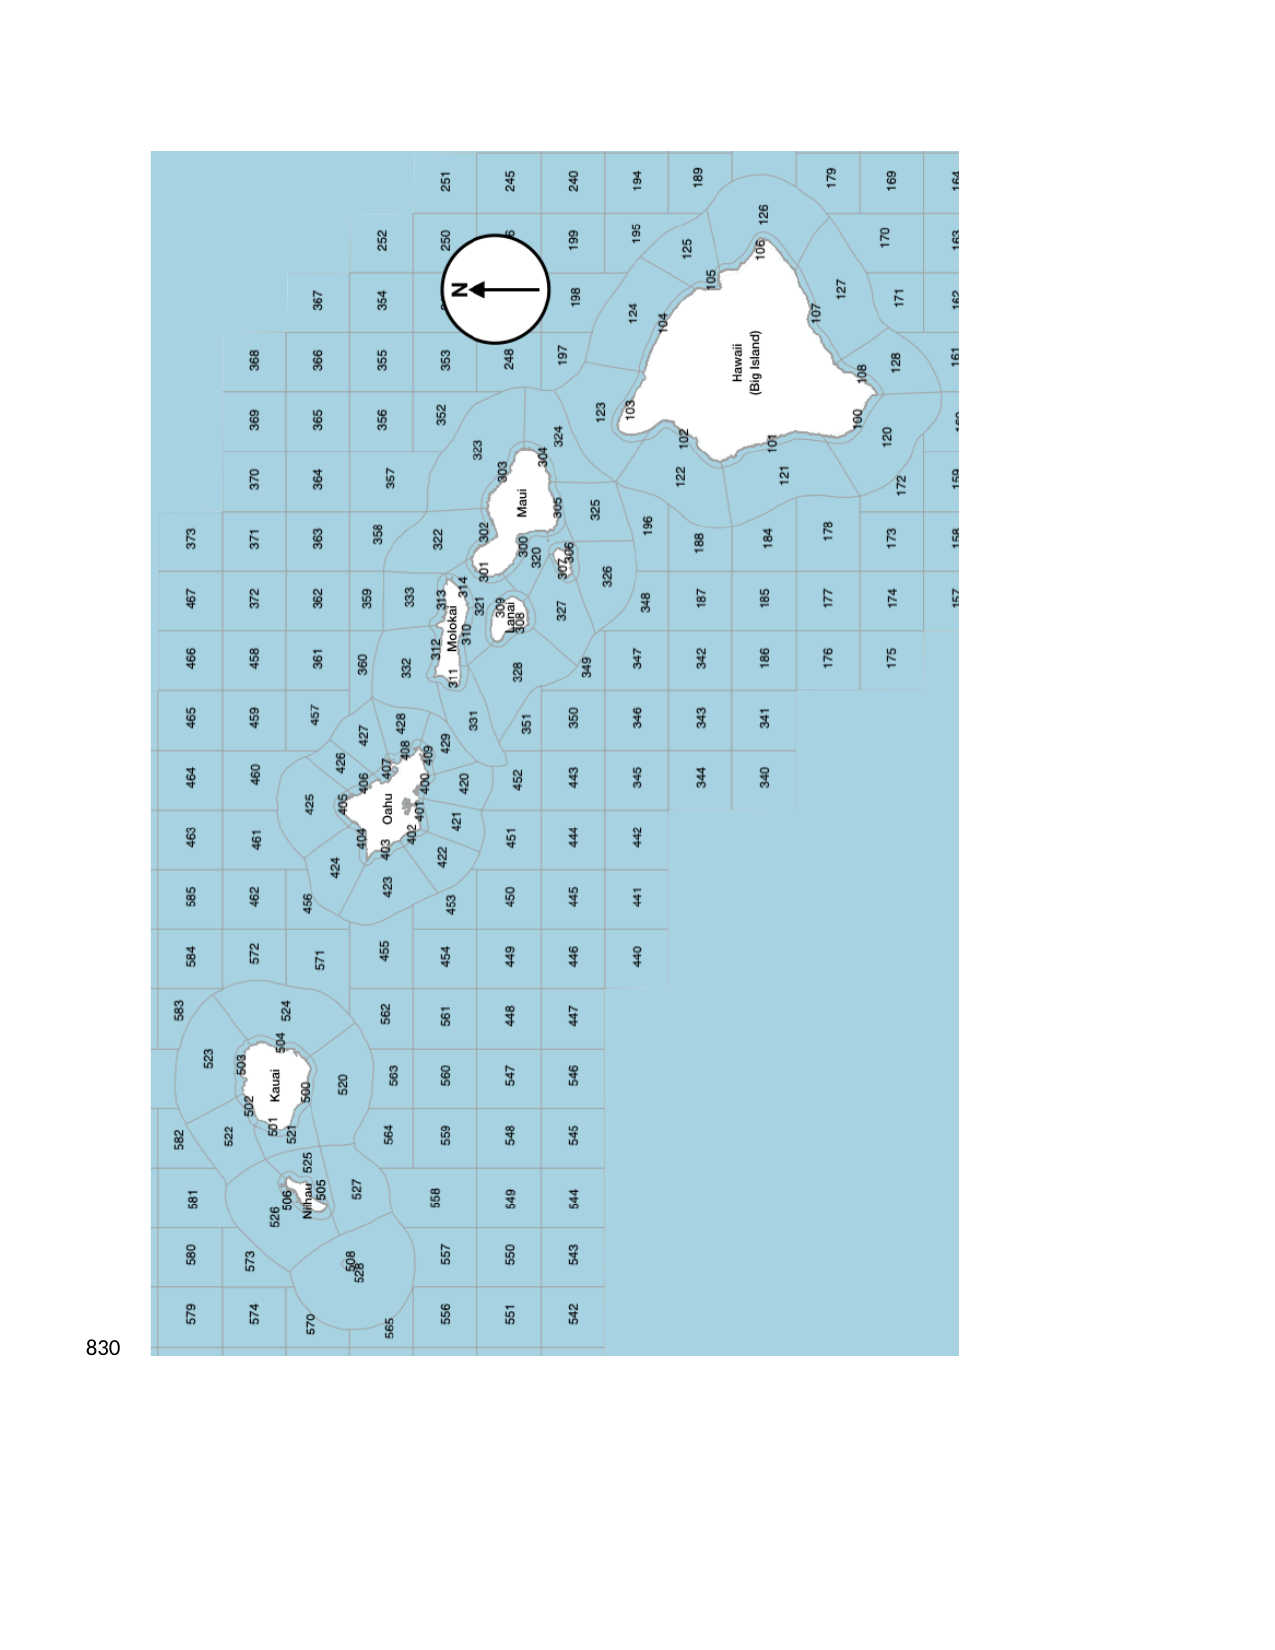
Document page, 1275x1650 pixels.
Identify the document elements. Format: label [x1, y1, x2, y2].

picture [151, 152, 958, 1355]
